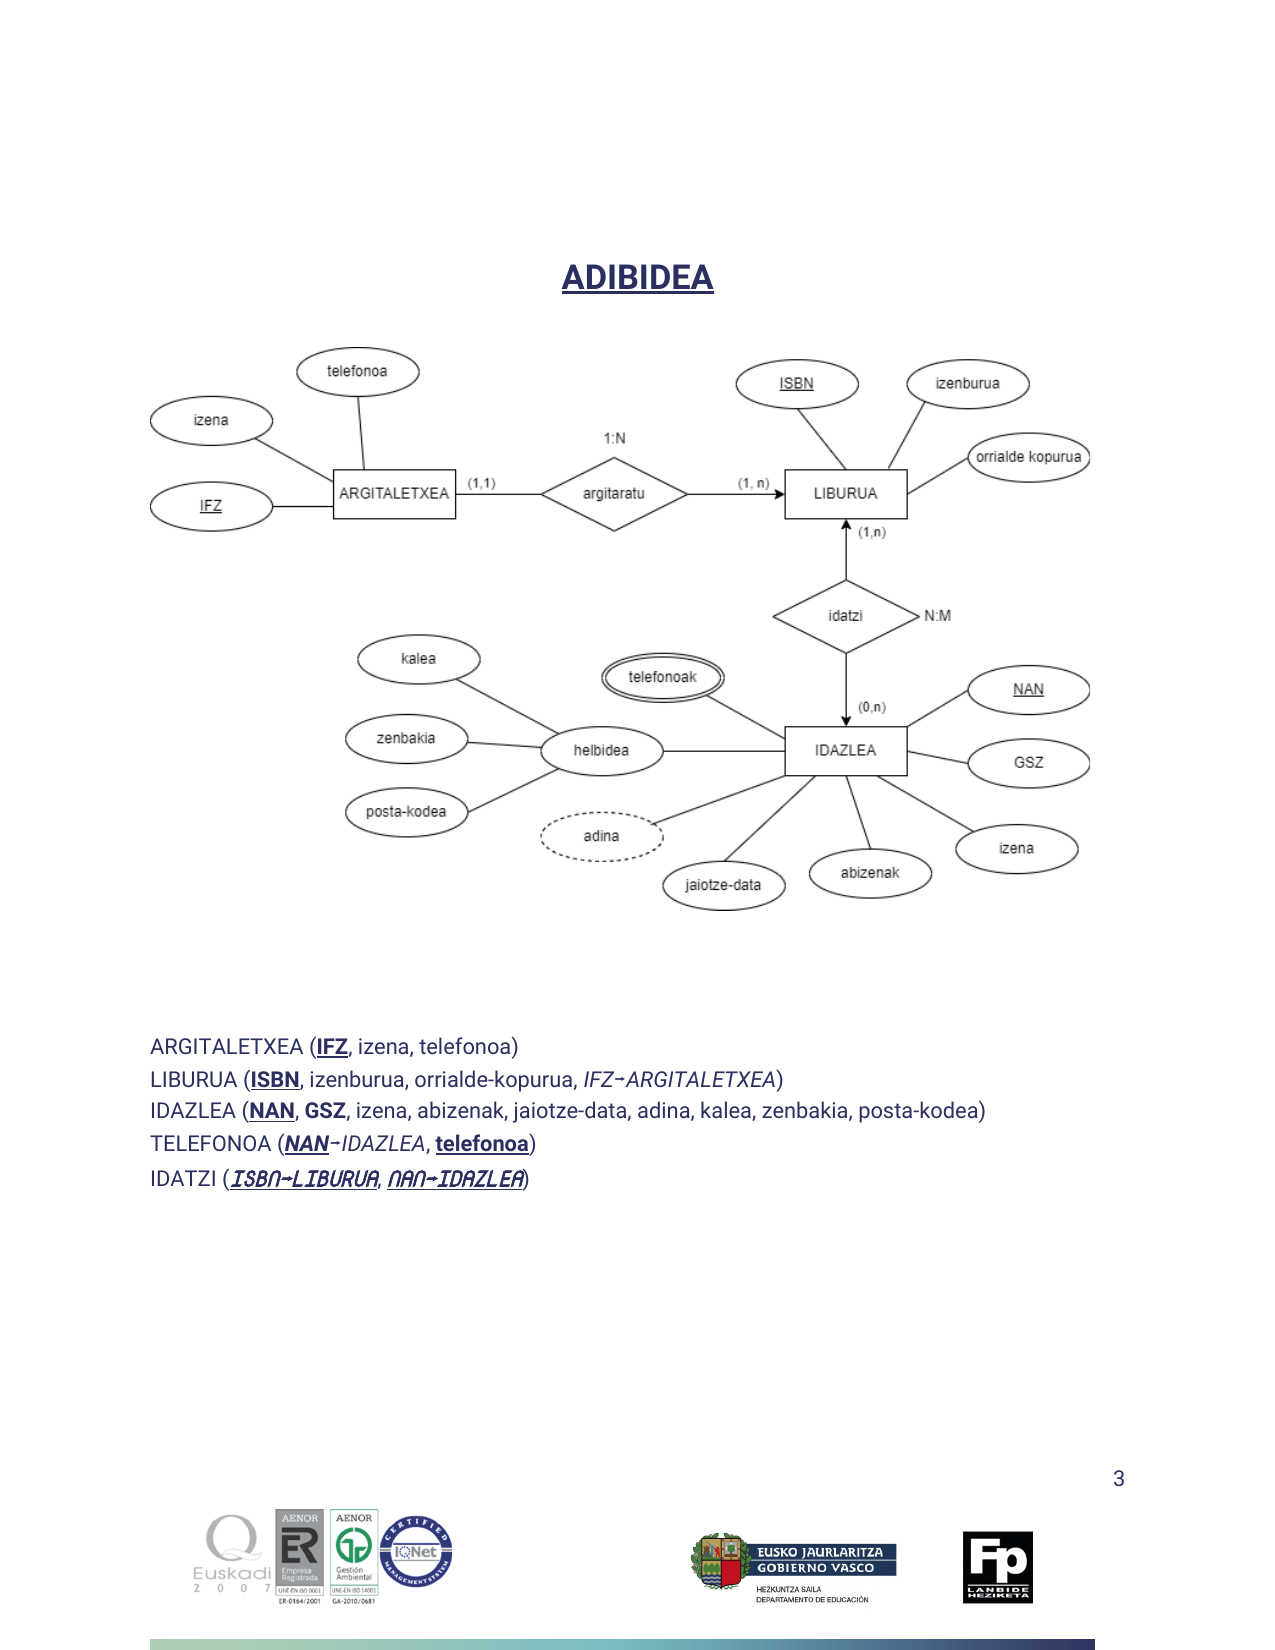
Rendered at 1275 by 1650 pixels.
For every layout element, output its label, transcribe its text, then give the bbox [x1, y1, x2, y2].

text TELEFONOA (NAN→IDAZLEA, telefonoa) [150, 1128, 1125, 1158]
text LIBURUA (ISBN, izenburua, orrialde-kopurua, IFZ→ARGITALETXEA) [150, 1064, 1125, 1094]
picture [150, 1493, 1095, 1650]
text ADIBIDEA [150, 257, 1125, 298]
text IDAZLEA (NAN, GSZ, izena, abizenak, jaiotze-data, adina, kalea, zenbakia, posta-kodea) [150, 1099, 1125, 1124]
picture [150, 347, 1091, 911]
text ARGITALETXEA (IFZ, izena, telefonoa) [150, 1034, 1125, 1060]
text IDATZI (ISBN→LIBURUA, NAN→IDAZLEA) [150, 1163, 1125, 1193]
